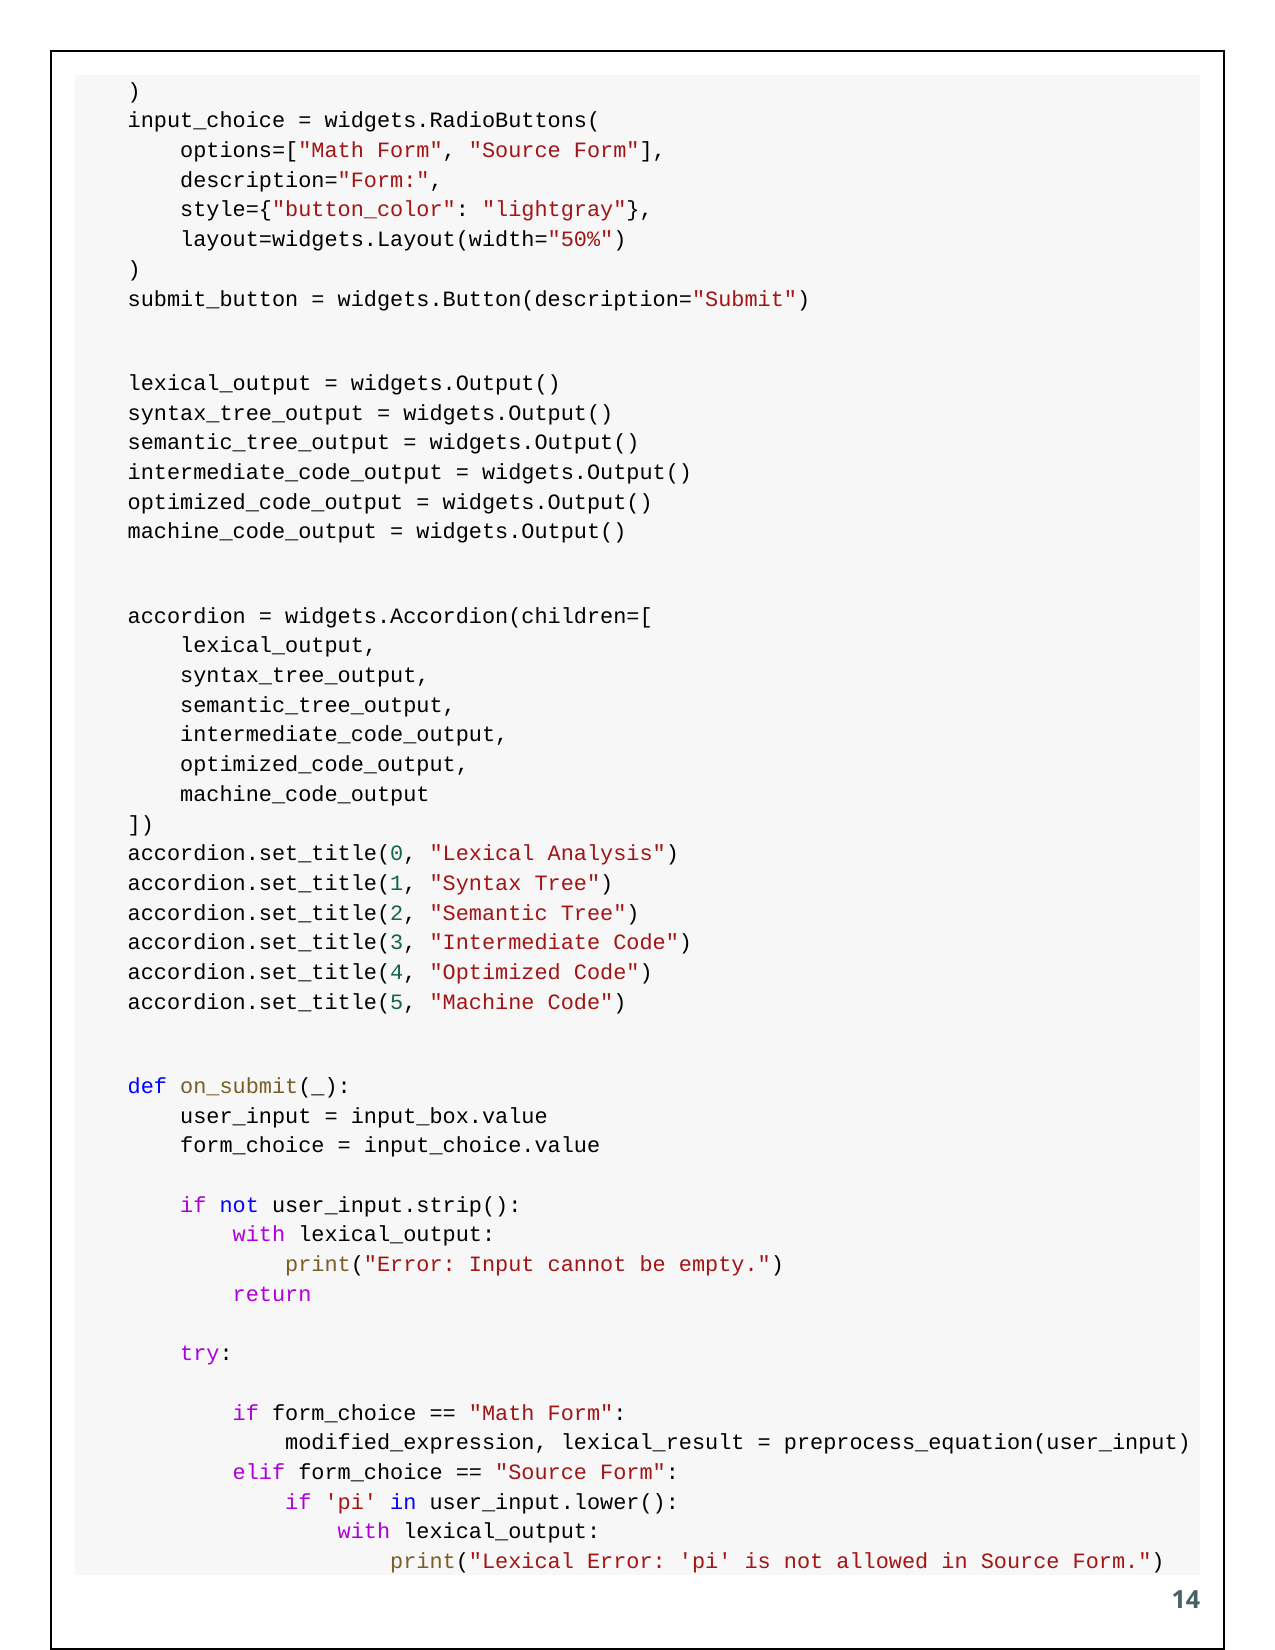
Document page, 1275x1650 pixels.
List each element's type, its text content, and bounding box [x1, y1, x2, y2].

text submit_button = widgets.Button(description="Submit") [75, 283, 1200, 312]
text input_choice = widgets.RadioButtons( [75, 105, 1200, 134]
text intermediate_code_output = widgets.Output() [75, 456, 1200, 486]
text accordion.set_title(2, "Semantic Tree") [75, 897, 1200, 927]
text print("Error: Input cannot be empty.") [75, 1248, 1200, 1278]
text print("Lexical Error: 'pi' is not allowed in Source Form.") [75, 1545, 1200, 1575]
text form_choice = input_choice.value [75, 1130, 1200, 1159]
text with lexical_output: [75, 1219, 1200, 1248]
text machine_code_output = widgets.Output() [75, 516, 1200, 545]
text accordion.set_title(1, "Syntax Tree") [75, 867, 1200, 897]
text style={"button_color": "lightgray"}, [75, 194, 1200, 223]
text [75, 1427, 1200, 1456]
text user_input = input_box.value [75, 1100, 1200, 1130]
text intermediate_code_output, [75, 719, 1200, 748]
text accordion.set_title(5, "Machine Code") [75, 986, 1200, 1016]
text def on_submit(_): [75, 1070, 1200, 1100]
text description="Form:", [75, 164, 1200, 194]
text lexical_output = widgets.Output() [75, 367, 1200, 397]
text optimized_code_output, [75, 748, 1200, 778]
text try: [75, 1337, 1200, 1367]
text accordion = widgets.Accordion(children=[ [75, 600, 1200, 630]
text machine_code_output [75, 778, 1200, 808]
text return [75, 1278, 1200, 1308]
text lexical_output, [75, 630, 1200, 659]
text ) [75, 253, 1200, 283]
text semantic_tree_output = widgets.Output() [75, 427, 1200, 456]
text optimized_code_output = widgets.Output() [75, 486, 1200, 516]
text layout=widgets.Layout(width="50%") [75, 223, 1200, 253]
text options=["Math Form", "Source Form"], [75, 134, 1200, 164]
text ]) [75, 808, 1200, 837]
text accordion.set_title(4, "Optimized Code") [75, 956, 1200, 986]
text syntax_tree_output, [75, 659, 1200, 689]
text ) [75, 75, 1200, 105]
text semantic_tree_output, [75, 689, 1200, 719]
text if 'pi' in user_input.lower(): [75, 1486, 1200, 1516]
text accordion.set_title(0, "Lexical Analysis") [75, 837, 1200, 867]
text if not user_input.strip(): [75, 1189, 1200, 1219]
text with lexical_output: [75, 1516, 1200, 1545]
text elif form_choice == "Source Form": [75, 1456, 1200, 1486]
text accordion.set_title(3, "Intermediate Code") [75, 927, 1200, 956]
text if form_choice == "Math Form": [75, 1397, 1200, 1427]
text syntax_tree_output = widgets.Output() [75, 397, 1200, 427]
